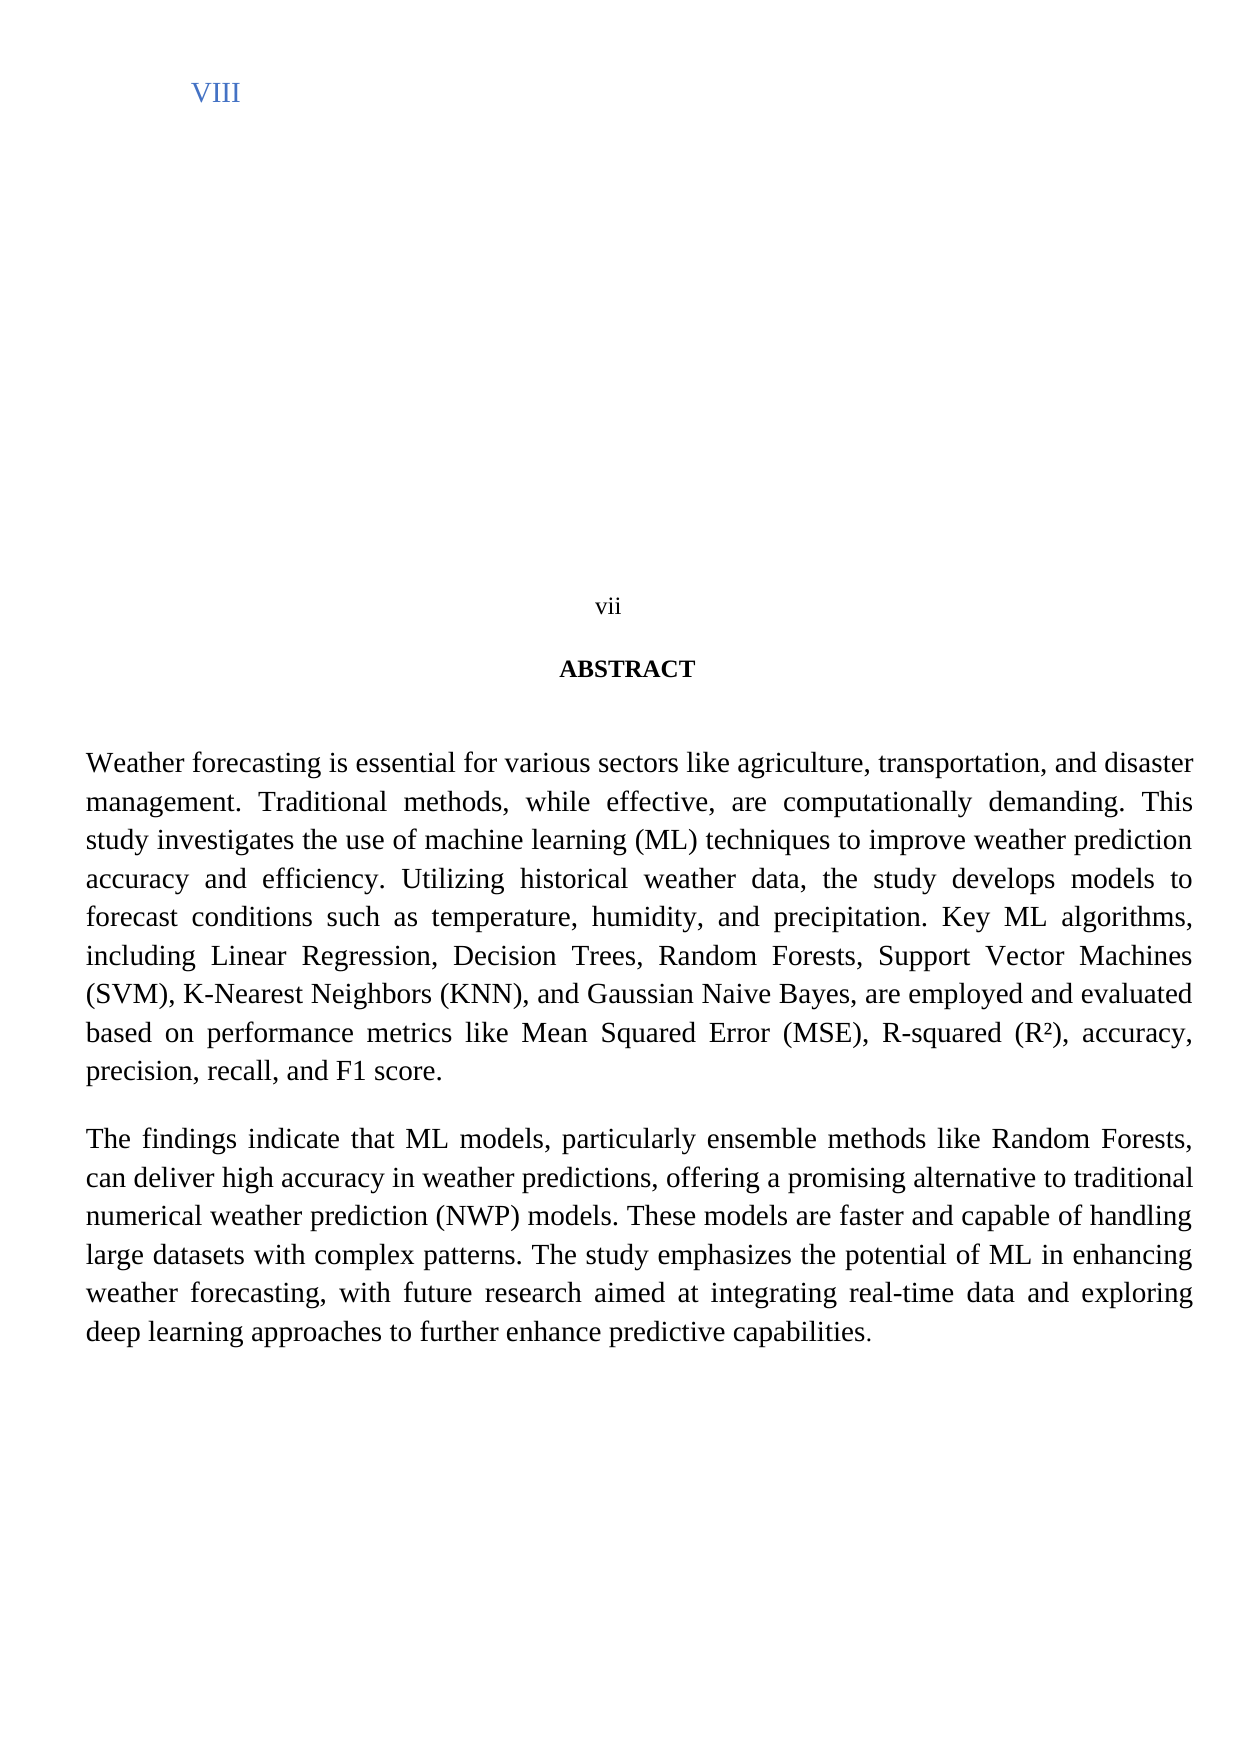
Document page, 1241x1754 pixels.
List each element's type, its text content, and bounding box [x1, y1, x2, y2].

subtitle ABSTRACT [536, 654, 1129, 682]
text The findings indicate that ML models, particularly ensemble methods like Random Forests, can deliver high accuracy in weather predictions, offering a promising alternative to traditional numerical weather prediction (NWP) models. These models are faster and capable of handling large datasets with complex patterns. The study emphasizes the potential of ML in enhancing weather forecasting, with future research aimed at integrating real-time data and exploring deep learning approaches to further enhance predictive capabilities. [86, 1121, 1194, 1347]
text Weather forecasting is essential for various sectors like agriculture, transportation, and disaster management. Traditional methods, while effective, are computationally demanding. This study investigates the use of machine learning (ML) techniques to improve weather prediction accuracy and efficiency. Utilizing historical weather data, the study develops models to forecast conditions such as temperature, humidity, and precipitation. Key ML algorithms, including Linear Regression, Decision Trees, Random Forests, Support Vector Machines (SVM), K-Nearest Neighbors (KNN), and Gaussian Naive Bayes, are employed and evaluated based on performance metrics like Mean Squared Error (MSE), R-squared (R²), accuracy, precision, recall, and F1 score. [86, 745, 1194, 1087]
text vii [120, 591, 1071, 619]
